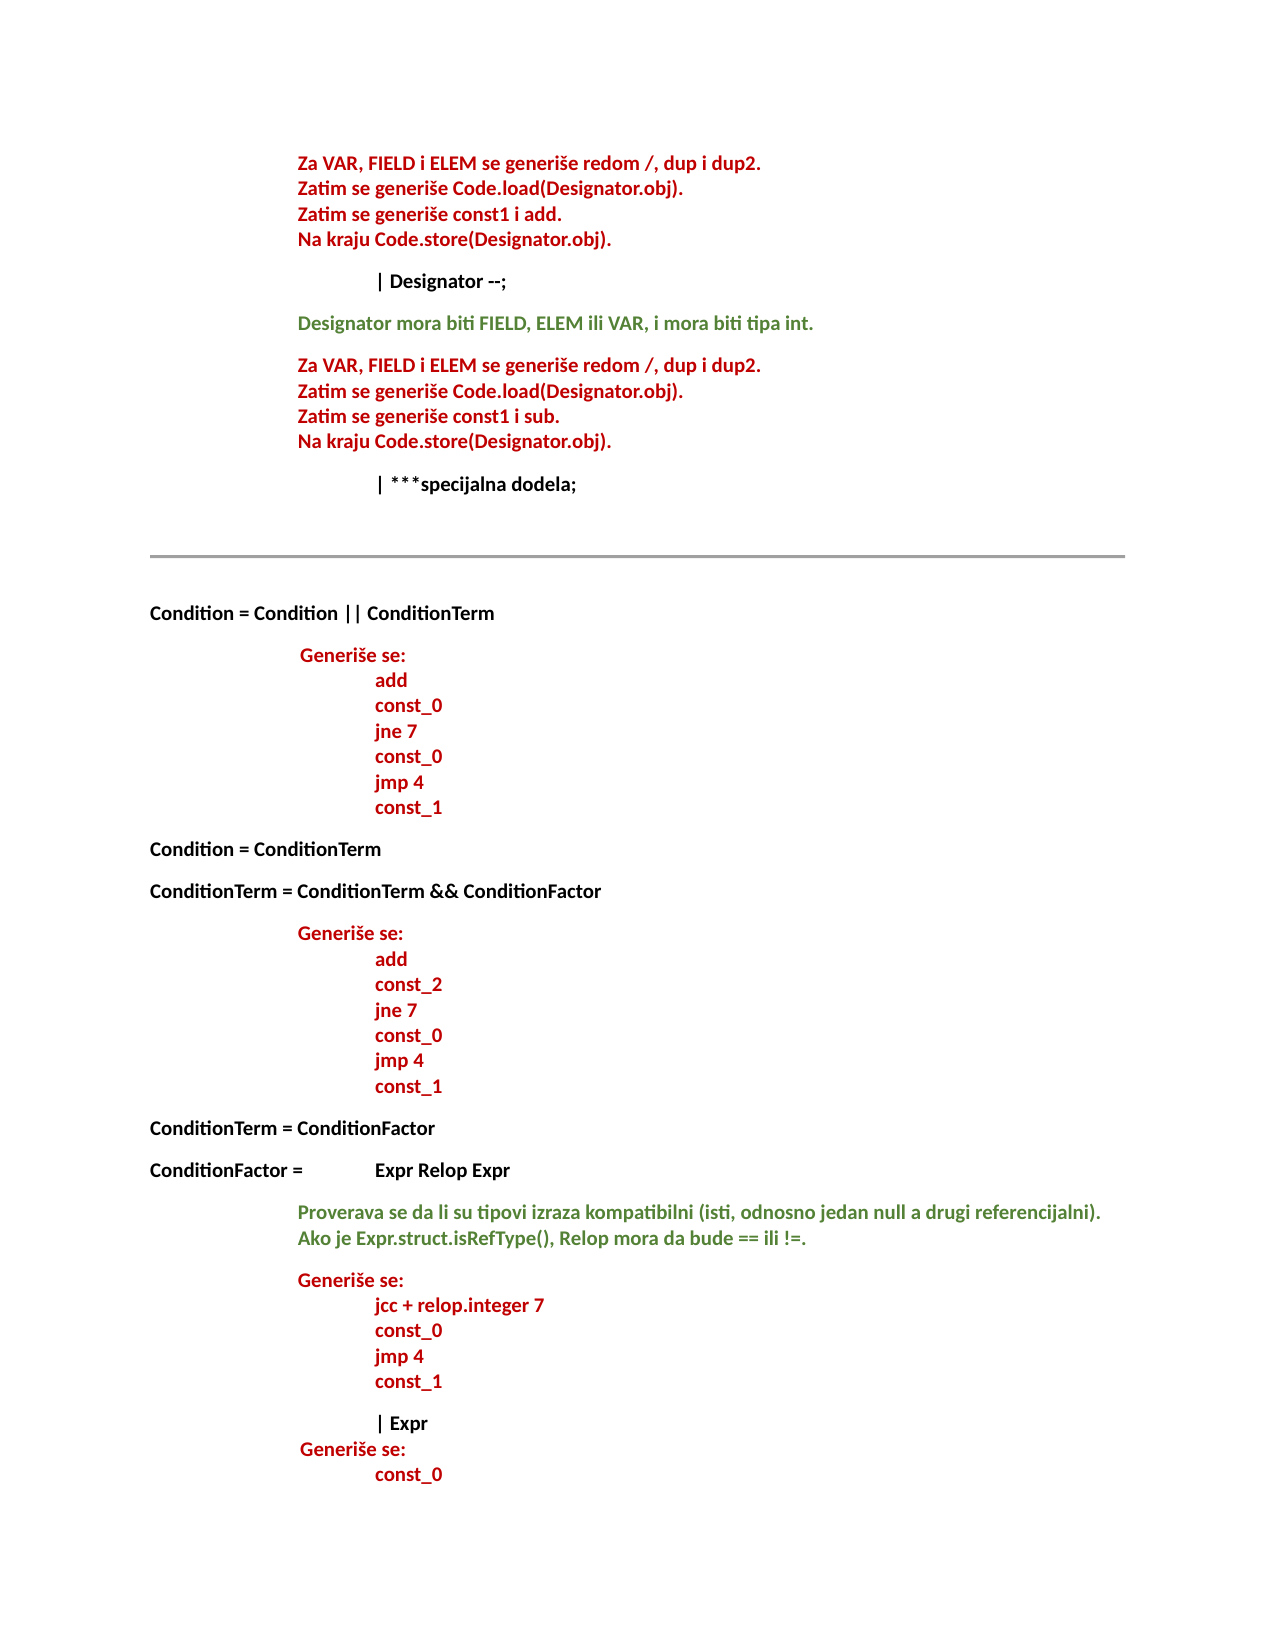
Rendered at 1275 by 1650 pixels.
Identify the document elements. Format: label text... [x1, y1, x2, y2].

text ConditionTerm = ConditionFactor [150, 1115, 1125, 1141]
text Generiše se: jcc + relop.integer 7 const_0 jmp 4 const_1 [298, 1267, 1125, 1394]
text ConditionTerm = ConditionTerm && ConditionFactor [150, 878, 1125, 904]
text Condition = ConditionTerm [150, 836, 1125, 862]
text | Designator --; [300, 268, 1125, 294]
text | ***specijalna dodela; [150, 471, 1125, 496]
text Generiše se: add const_2 jne 7 const_0 jmp 4 const_1 [298, 921, 1125, 1098]
text Za VAR, FIELD i ELEM se generiše redom /, dup i dup2. Zatim se generiše Code.load(Designator.obj). Zatim se generiše const1 i sub. Na kraju Code.store(Designator.obj). [298, 352, 1125, 454]
text Condition = Condition || ConditionTerm [150, 600, 1125, 625]
text Proverava se da li su tipovi izraza kompatibilni (isti, odnosno jedan null a drugi referencijalni). Ako je Expr.struct.isRefType(), Relop mora da bude == ili !=. [298, 1199, 1125, 1250]
text Generiše se: add const_0 jne 7 const_0 jmp 4 const_1 [150, 642, 1125, 820]
text | Expr Generiše se: const_0 jne 7 const_0 jmp 4 const_1 [150, 1411, 1125, 1487]
text Designator mora biti FIELD, ELEM ili VAR, i mora biti tipa int. [298, 310, 1125, 336]
text ConditionFactor = Expr Relop Expr [150, 1157, 1125, 1183]
